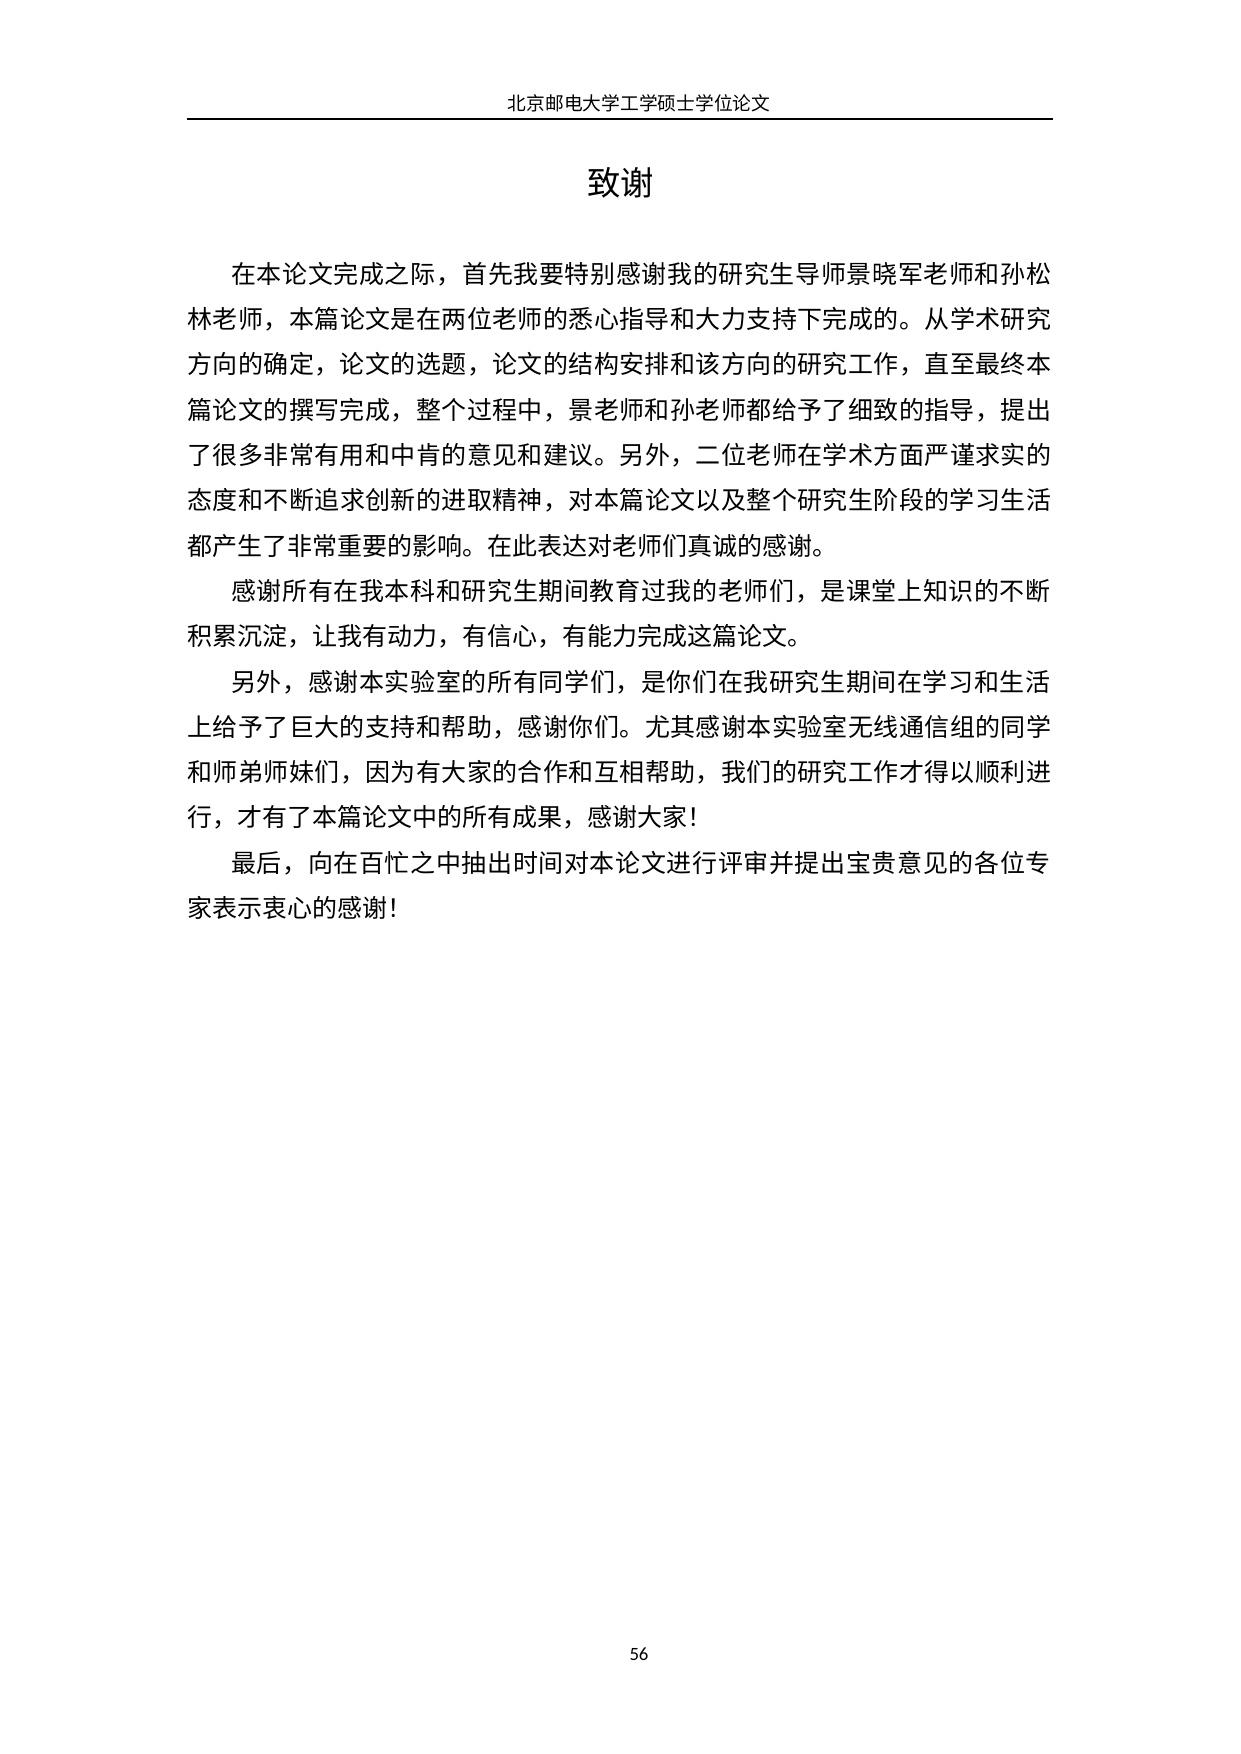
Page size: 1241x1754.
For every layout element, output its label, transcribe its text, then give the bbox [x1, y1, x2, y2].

text 在本论文完成之际，首先我要特别感谢我的研究生导师景晓军老师和孙松林老师，本篇论文是在两位老师的悉心指导和大力支持下完成的。从学术研究方向的确定，论文的选题，论文的结构安排和该方向的研究工作，直至最终本篇论文的撰写完成，整个过程中，景老师和孙老师都给予了细致的指导，提出了很多非常有用和中肯的意见和建议。另外，二位老师在学术方面严谨求实的态度和不断追求创新的进取精神，对本篇论文以及整个研究生阶段的学习生活都产生了非常重要的影响。在此表达对老师们真诚的感谢。 [187, 254, 1053, 562]
text 最后，向在百忙之中抽出时间对本论文进行评审并提出宝贵意见的各位专家表示衷心的感谢！ [187, 843, 1053, 925]
text 感谢所有在我本科和研究生期间教育过我的老师们，是课堂上知识的不断积累沉淀，让我有动力，有信心，有能力完成这篇论文。 [187, 571, 1053, 653]
text 另外，感谢本实验室的所有同学们，是你们在我研究生期间在学习和生活上给予了巨大的支持和帮助，感谢你们。尤其感谢本实验室无线通信组的同学和师弟师妹们，因为有大家的合作和互相帮助，我们的研究工作才得以顺利进行，才有了本篇论文中的所有成果，感谢大家！ [187, 662, 1053, 834]
subtitle 致谢 [187, 162, 1053, 204]
